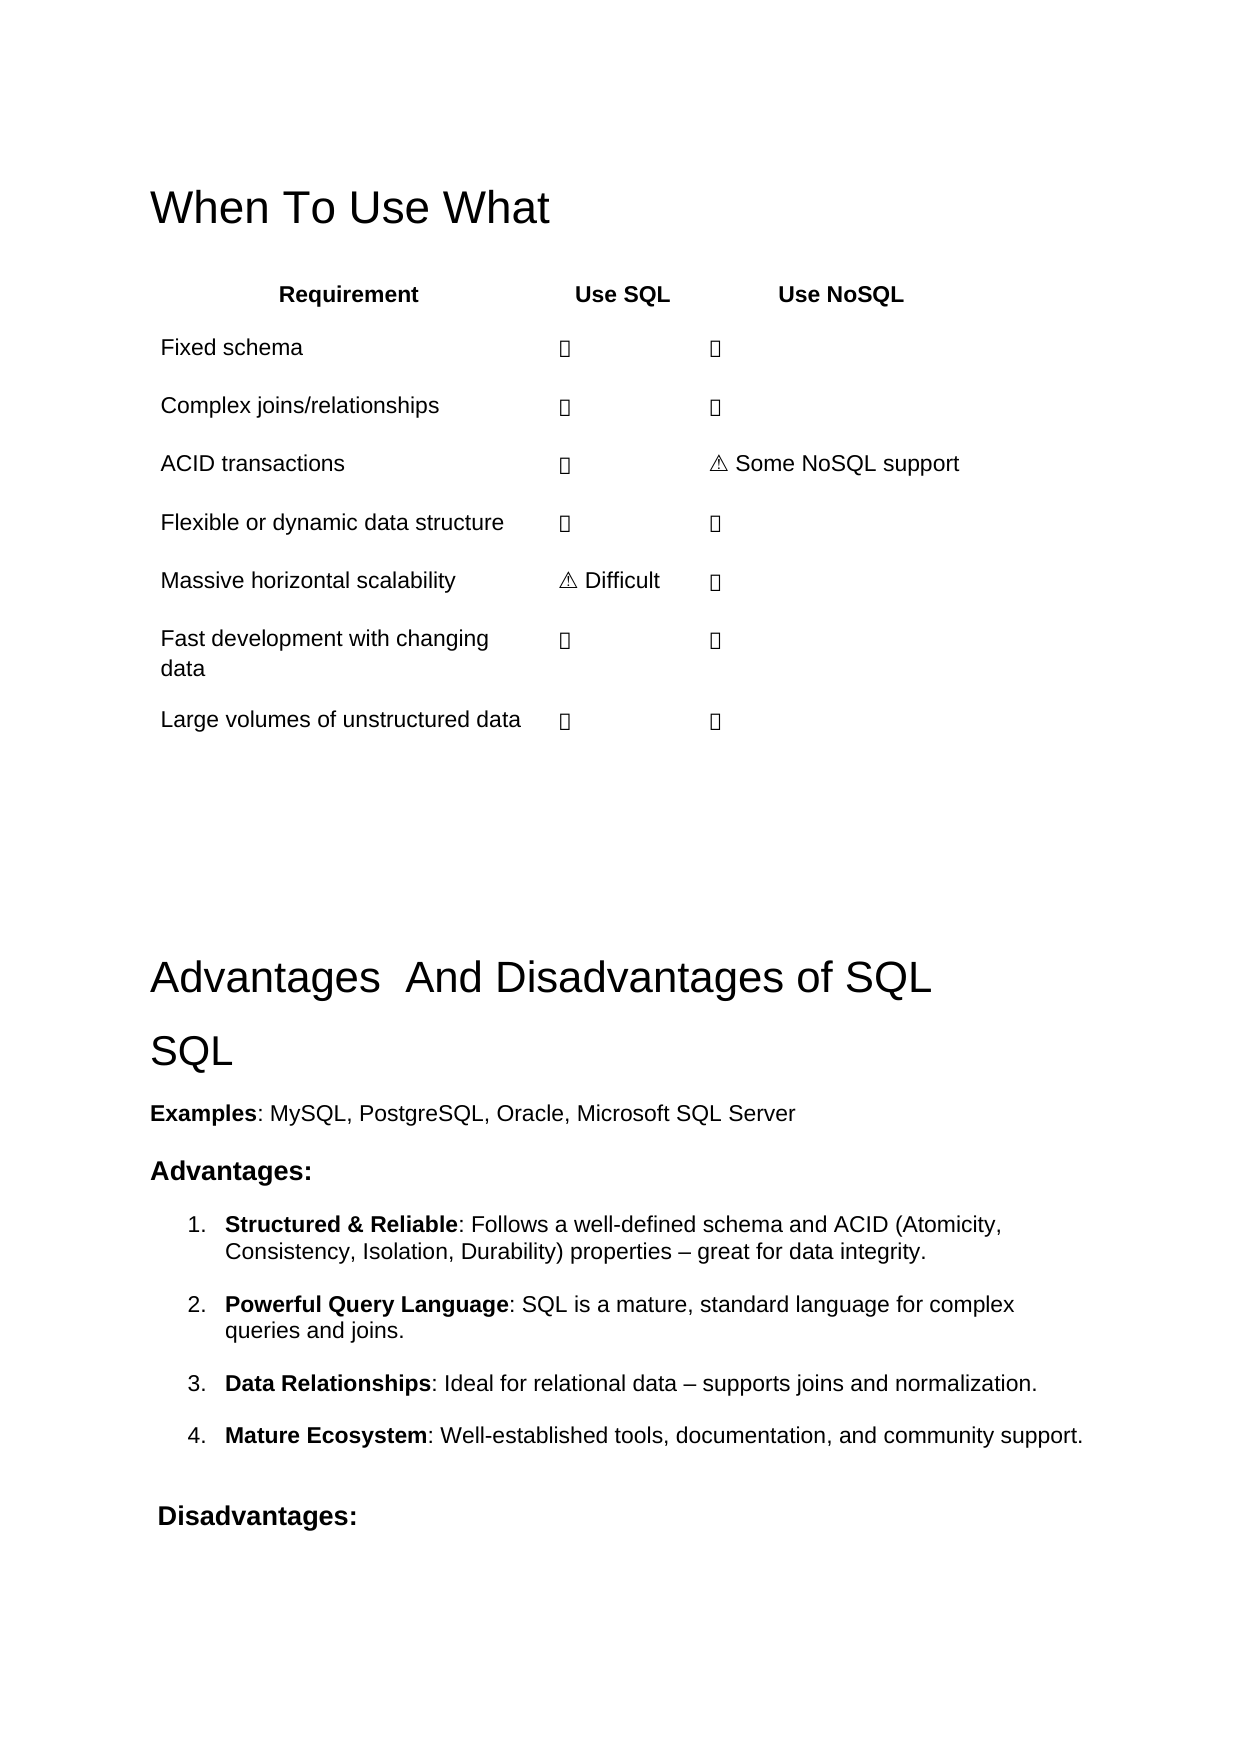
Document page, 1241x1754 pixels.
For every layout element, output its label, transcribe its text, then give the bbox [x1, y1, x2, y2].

table_cell ✅ [548, 440, 698, 498]
table_cell ❌ [698, 323, 984, 381]
table_cell ✅ [698, 556, 984, 615]
table_cell ✅ [698, 696, 984, 754]
table_cell Complex joins/relationships [150, 381, 547, 440]
table_cell Fixed schema [150, 323, 547, 381]
text SQL [150, 1027, 1090, 1075]
list Powerful Query Language: SQL is a mature, standard language for complex queries and joins. [187, 1291, 1090, 1369]
table_cell ❌ [548, 696, 698, 754]
table_cell Flexible or dynamic data structure [150, 498, 547, 556]
list Structured & Reliable: Follows a well-defined schema and ACID (Atomicity, Consistency, Isolation, Durability) properties – great for data integrity. [187, 1211, 1090, 1291]
text Examples: MySQL, PostgreSQL, Oracle, Microsoft SQL Server [150, 1100, 1090, 1126]
table_cell ✅ [548, 381, 698, 440]
table_cell ✅ [698, 498, 984, 556]
subtitle Advantages: [150, 1155, 1090, 1186]
table_cell ✅ [548, 323, 698, 381]
table_cell Massive horizontal scalability [150, 556, 547, 615]
table_cell ❌ [548, 615, 698, 696]
text When To Use What [150, 180, 1090, 233]
text Advantages And Disadvantages of SQL [150, 951, 1090, 1002]
table_cell ❌ [548, 498, 698, 556]
table_header Requirement [150, 271, 547, 323]
table_header Use SQL [548, 271, 698, 323]
table_cell ⚠️ Some NoSQL support [698, 440, 984, 498]
table_cell Large volumes of unstructured data [150, 696, 547, 754]
list Data Relationships: Ideal for relational data – supports joins and normalization. [187, 1369, 1090, 1422]
list Mature Ecosystem: Well-established tools, documentation, and community support. [187, 1422, 1090, 1475]
table_cell ❌ [698, 381, 984, 440]
table_header Use NoSQL [698, 271, 984, 323]
table_cell ⚠️ Difficult [548, 556, 698, 615]
text Disadvantages: [150, 1500, 1090, 1531]
table_cell ACID transactions [150, 440, 547, 498]
table_cell ✅ [698, 615, 984, 696]
table_cell Fast development with changing data [150, 615, 547, 696]
